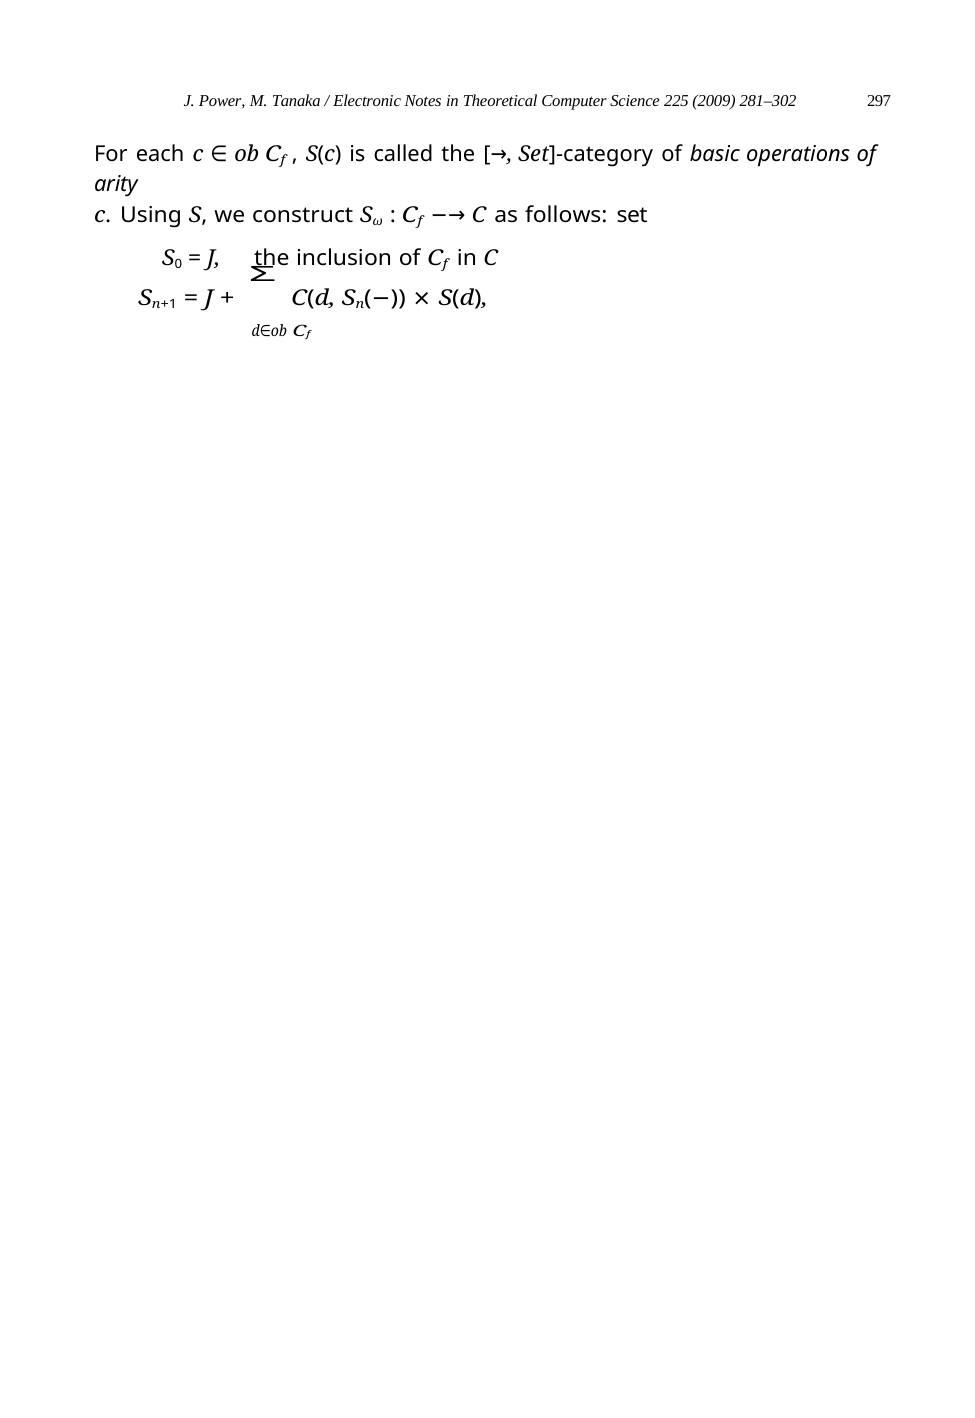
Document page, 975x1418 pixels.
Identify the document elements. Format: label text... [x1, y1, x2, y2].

text For each c ∈ ob Cf , S(c) is called the [→, Set]-category of basic operations of arity [94, 138, 912, 198]
text Sn+1 = J + Σ C(d, Sn(−)) × S(d), [138, 271, 912, 314]
text c. Using S, we construct Sω : Cf −→ C as follows: set [94, 199, 912, 229]
text S0 = J, the inclusion of Cf in C [162, 246, 912, 271]
text d∈ob Cf [251, 319, 912, 341]
